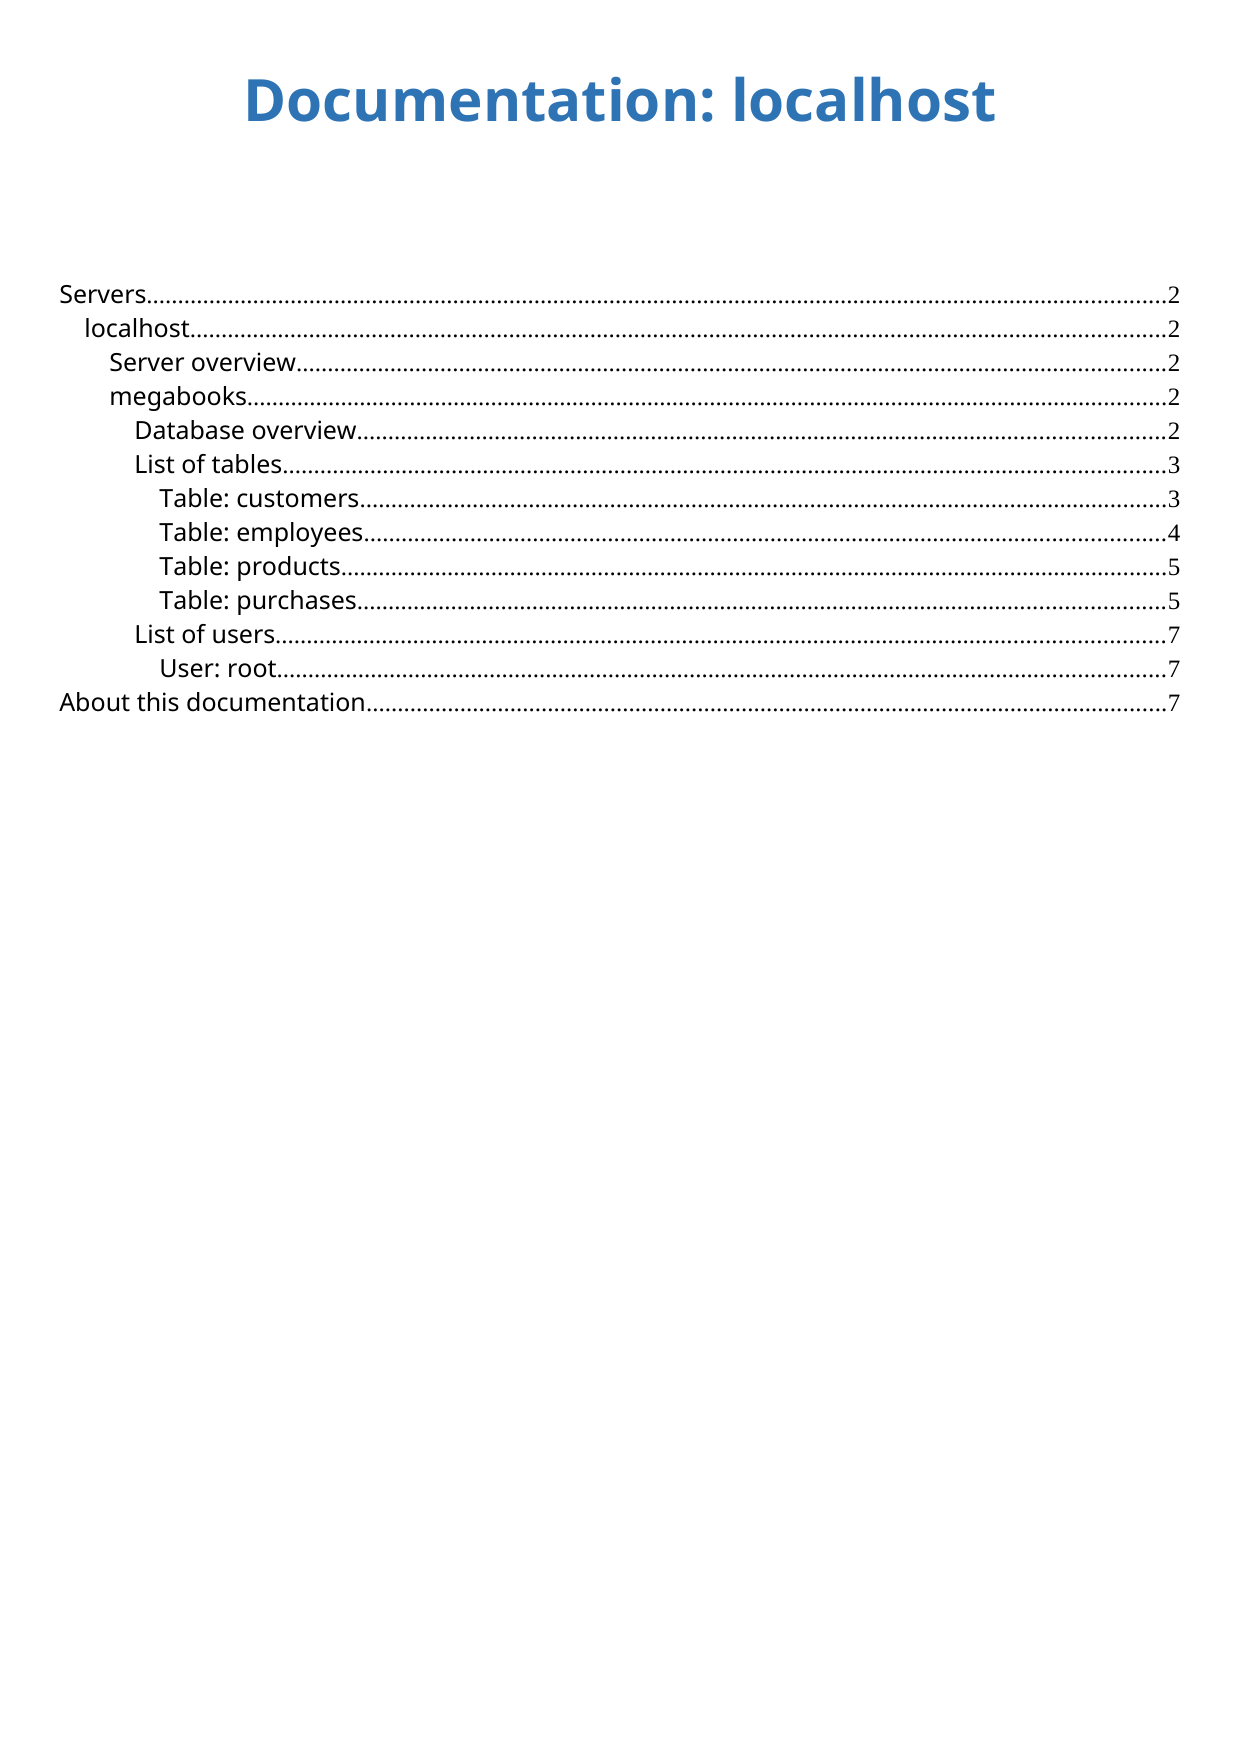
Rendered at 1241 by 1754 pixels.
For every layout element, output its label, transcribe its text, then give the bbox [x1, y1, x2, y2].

text About this documentation 7 [59, 685, 1181, 719]
text megabooks 2 [109, 378, 1181, 413]
text localhost 2 [84, 310, 1181, 344]
text Server overview 2 [109, 344, 1181, 378]
text Table: employees 4 [159, 515, 1181, 549]
text Servers 2 [59, 276, 1181, 310]
text Table: products 5 [159, 549, 1181, 583]
text Database overview 2 [134, 413, 1181, 447]
text Table: customers 3 [159, 481, 1181, 515]
text List of users 7 [134, 617, 1181, 651]
text User: root 7 [159, 651, 1181, 685]
text List of tables 3 [134, 447, 1181, 481]
text Documentation: localhost [59, 59, 1181, 138]
text Table: purchases 5 [159, 583, 1181, 617]
